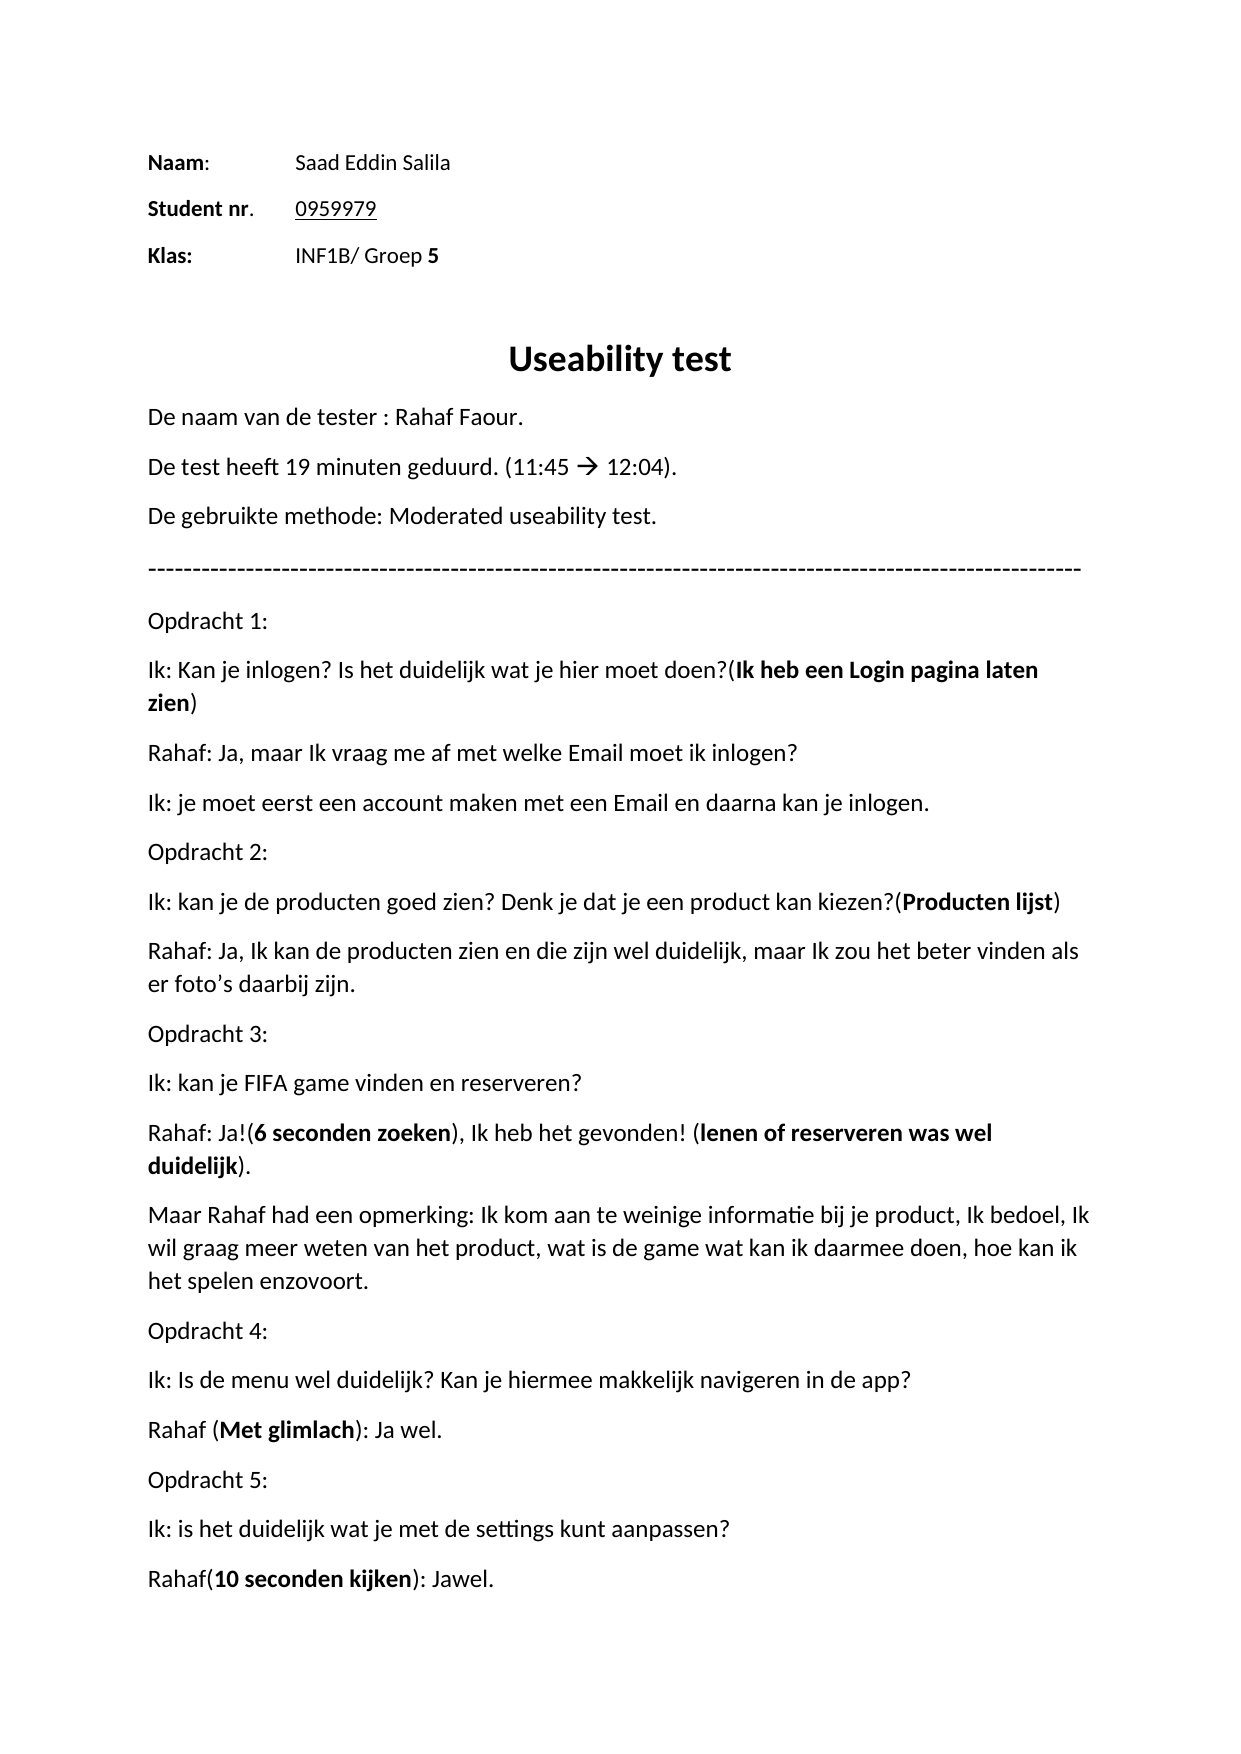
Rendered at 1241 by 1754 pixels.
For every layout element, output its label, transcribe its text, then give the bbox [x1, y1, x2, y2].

text De test heeft 19 minuten geduurd. (11:45 12:04). [148, 451, 1093, 481]
text Useability test [148, 335, 1093, 381]
text Opdracht 5: [148, 1464, 1093, 1494]
text Maar Rahaf had een opmerking: Ik kom aan te weinige informatie bij je product, Ik bedoel, Ik wil graag meer weten van het product, wat is de game wat kan ik daarmee doen, hoe kan ik het spelen enzovoort. [148, 1200, 1093, 1296]
text Opdracht 3: [148, 1018, 1093, 1048]
text Opdracht 2: [148, 836, 1093, 867]
text Rahaf: Ja, maar Ik vraag me af met welke Email moet ik inlogen? [148, 737, 1093, 768]
text Ik: Is de menu wel duidelijk? Kan je hiermee makkelijk navigeren in de app? [148, 1365, 1093, 1395]
text Ik: is het duidelijk wat je met de settings kunt aanpassen? [148, 1513, 1093, 1544]
text Ik: kan je FIFA game vinden en reserveren? [148, 1068, 1093, 1098]
text Rahaf (Met glimlach): Ja wel. [148, 1414, 1093, 1445]
text Ik: kan je de producten goed zien? Denk je dat je een product kan kiezen?(Producten lijst) [148, 886, 1093, 916]
text Opdracht 4: [148, 1315, 1093, 1346]
text De gebruikte methode: Moderated useability test. [148, 500, 1093, 531]
text Rahaf: Ja, Ik kan de producten zien en die zijn wel duidelijk, maar Ik zou het beter vinden als er foto’s daarbij zijn. [148, 936, 1093, 999]
text Ik: Kan je inlogen? Is het duidelijk wat je hier moet doen?(Ik heb een Login pagina laten zien) [148, 655, 1093, 718]
text Ik: je moet eerst een account maken met een Email en daarna kan je inlogen. [148, 787, 1093, 817]
text De naam van de tester : Rahaf Faour. [148, 401, 1093, 432]
text Student nr. 0959979 [148, 194, 1093, 222]
text Naam: Saad Eddin Salila [148, 148, 1093, 176]
text Rahaf: Ja!(6 seconden zoeken), Ik heb het gevonden! (lenen of reserveren was wel duidelijk). [148, 1117, 1093, 1181]
text Rahaf(10 seconden kijken): Jawel. [148, 1563, 1093, 1593]
text --------------------------------------------------------------------------------------------------------- [148, 550, 1093, 586]
text Klas: INF1B/ Groep 5 [148, 241, 1093, 269]
text Opdracht 1: [148, 605, 1093, 636]
